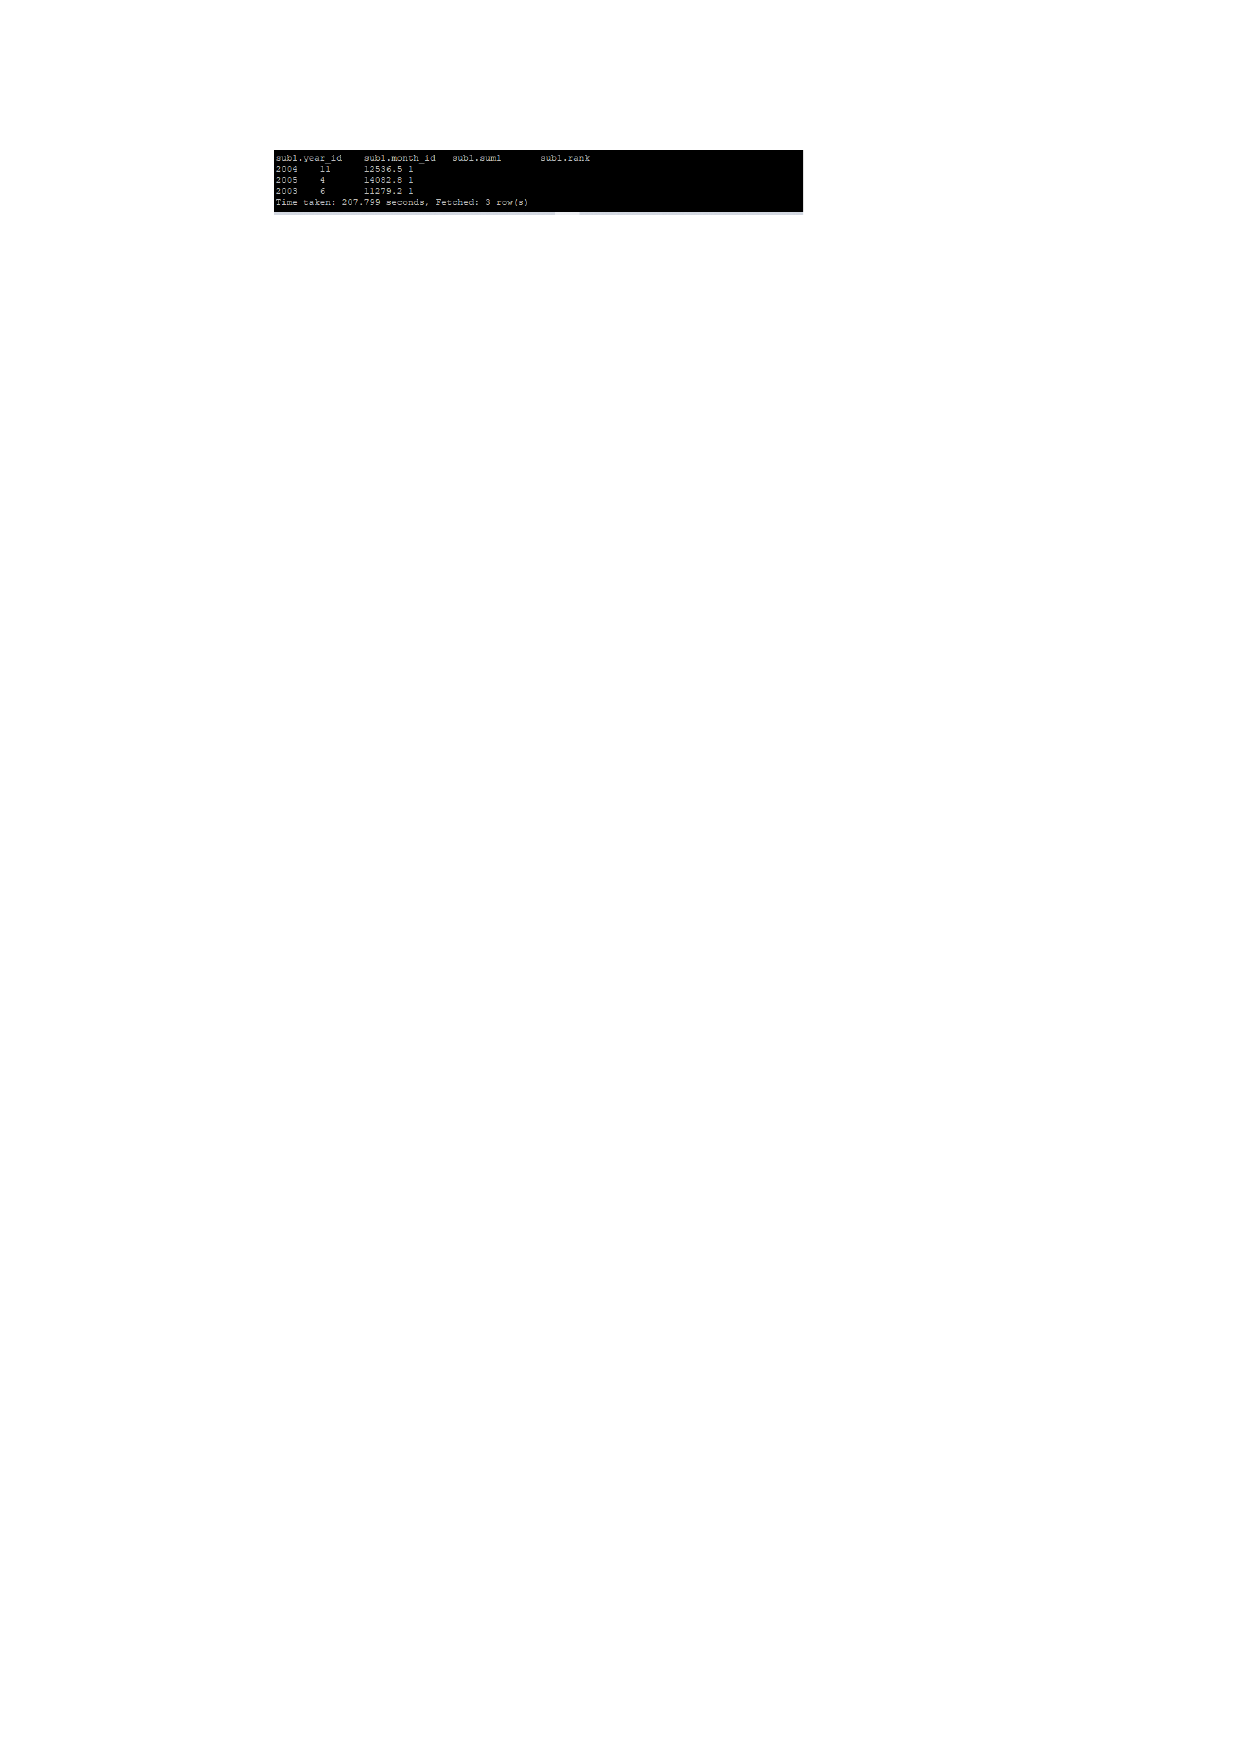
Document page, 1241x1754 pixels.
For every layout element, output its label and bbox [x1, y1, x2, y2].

picture [274, 150, 804, 215]
